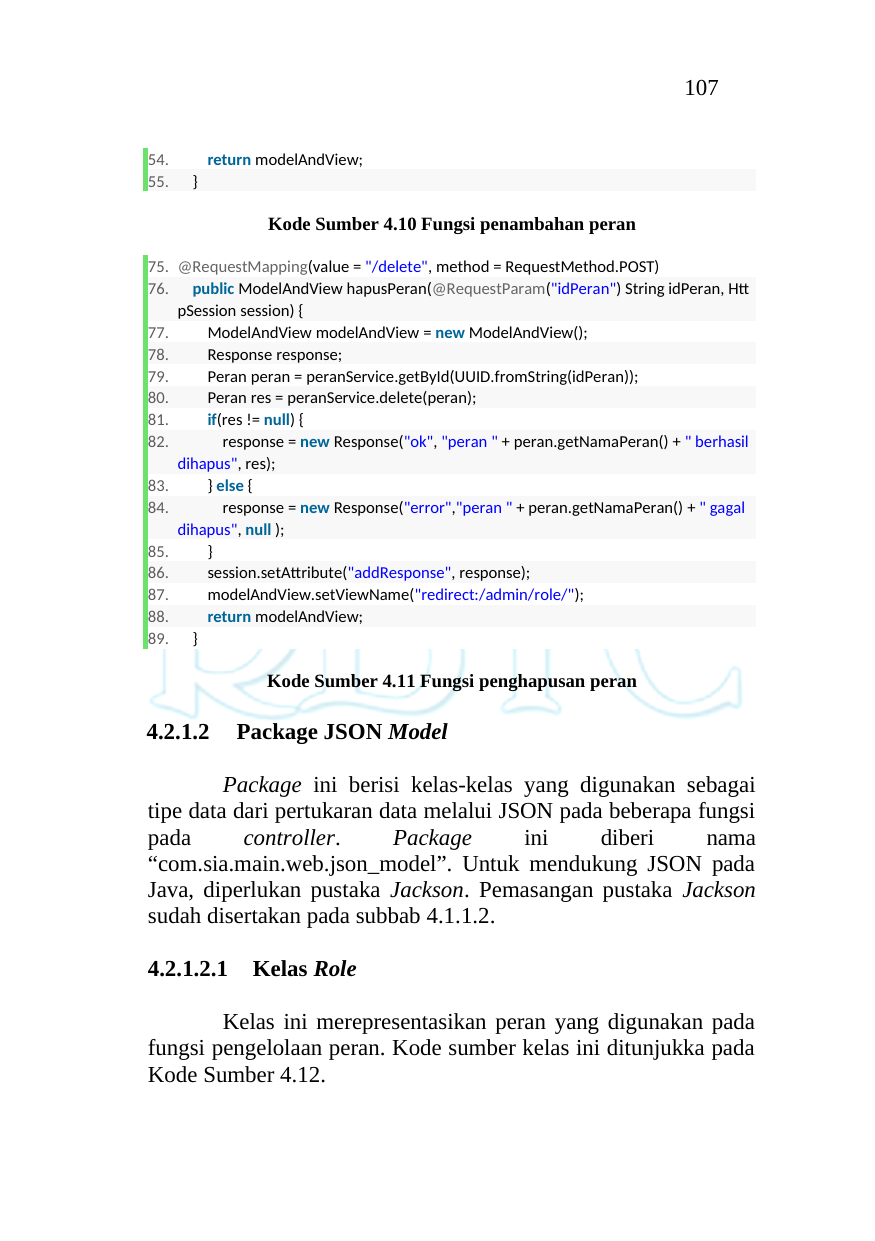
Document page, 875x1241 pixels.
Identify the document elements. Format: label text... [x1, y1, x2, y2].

list } [148, 169, 756, 191]
list response = new Response("ok", "peran " + peran.getNamaPeran() + " berhasil dihapus", res); [148, 430, 756, 474]
subtitle Package JSON Model [146, 718, 756, 744]
list return modelAndView; [148, 148, 756, 169]
list Response response; [148, 342, 756, 364]
subtitle Kelas Role [148, 955, 756, 982]
text Kelas ini merepresentasikan peran yang digunakan pada fungsi pengelolaan peran. Kode sumber kelas ini ditunjukka pada Kode Sumber 4.12. [148, 1008, 756, 1087]
text Kode Sumber 4.10 Fungsi penambahan peran [148, 213, 756, 234]
list } else { [148, 474, 756, 496]
list return modelAndView; [148, 605, 756, 627]
list public ModelAndView hapusPeran(@RequestParam("idPeran") String idPeran, HttpSession session) { [148, 277, 756, 321]
list if(res != null) { [148, 408, 756, 430]
list } [148, 539, 756, 561]
text Kode Sumber 4.11 Fungsi penghapusan peran [148, 670, 756, 692]
text Package ini berisi kelas-kelas yang digunakan sebagai tipe data dari pertukaran data melalui JSON pada beberapa fungsi pada controller. Package ini diberi nama “com.sia.main.web.json_model”. Untuk mendukung JSON pada Java, diperlukan pustaka Jackson. Pemasangan pustaka Jackson sudah disertakan pada subbab 4.1.1.2. [148, 771, 756, 929]
list Peran peran = peranService.getById(UUID.fromString(idPeran)); [148, 364, 756, 386]
list Peran res = peranService.delete(peran); [148, 386, 756, 408]
list modelAndView.setViewName("redirect:/admin/role/"); [148, 583, 756, 605]
list session.setAttribute("addResponse", response); [148, 561, 756, 583]
list ModelAndView modelAndView = new ModelAndView(); [148, 321, 756, 342]
list } [148, 627, 756, 649]
list response = new Response("error","peran " + peran.getNamaPeran() + " gagal dihapus", null ); [148, 496, 756, 539]
list @RequestMapping(value = "/delete", method = RequestMethod.POST) [148, 255, 756, 277]
